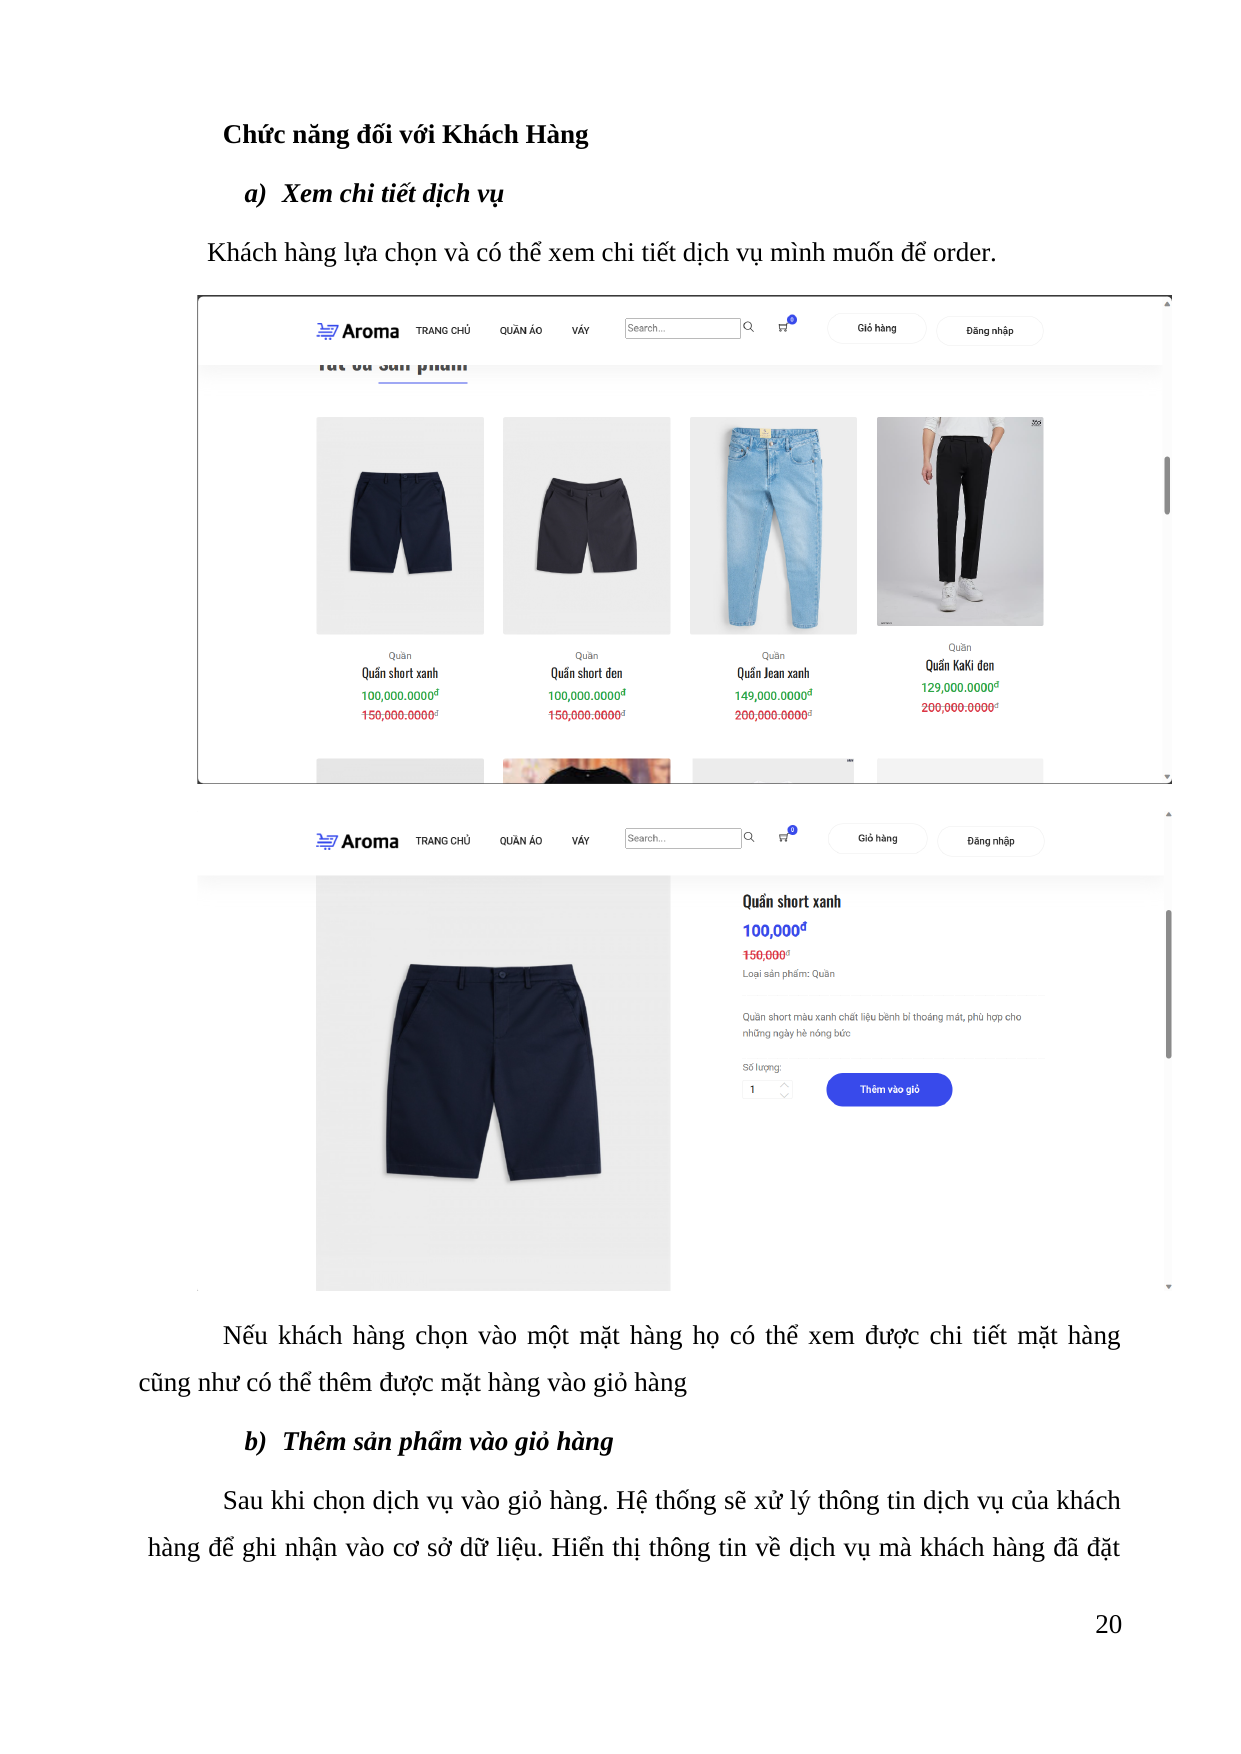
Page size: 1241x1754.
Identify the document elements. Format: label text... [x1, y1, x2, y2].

text Chức năng đối với Khách Hàng [148, 118, 1122, 149]
text Nếu khách hàng chọn vào một mặt hàng họ có thể xem được chi tiết mặt hàng cũng như có thể thêm được mặt hàng vào giỏ hàng [138, 1319, 1122, 1397]
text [148, 1484, 1122, 1562]
list Thêm sản phẩm vào giỏ hàng [244, 1425, 1122, 1456]
picture [197, 811, 1172, 1291]
text Khách hàng lựa chọn và có thể xem chi tiết dịch vụ mình muốn để order. [148, 236, 1122, 268]
picture [197, 295, 1172, 784]
list Xem chi tiết dịch vụ [244, 177, 1122, 208]
